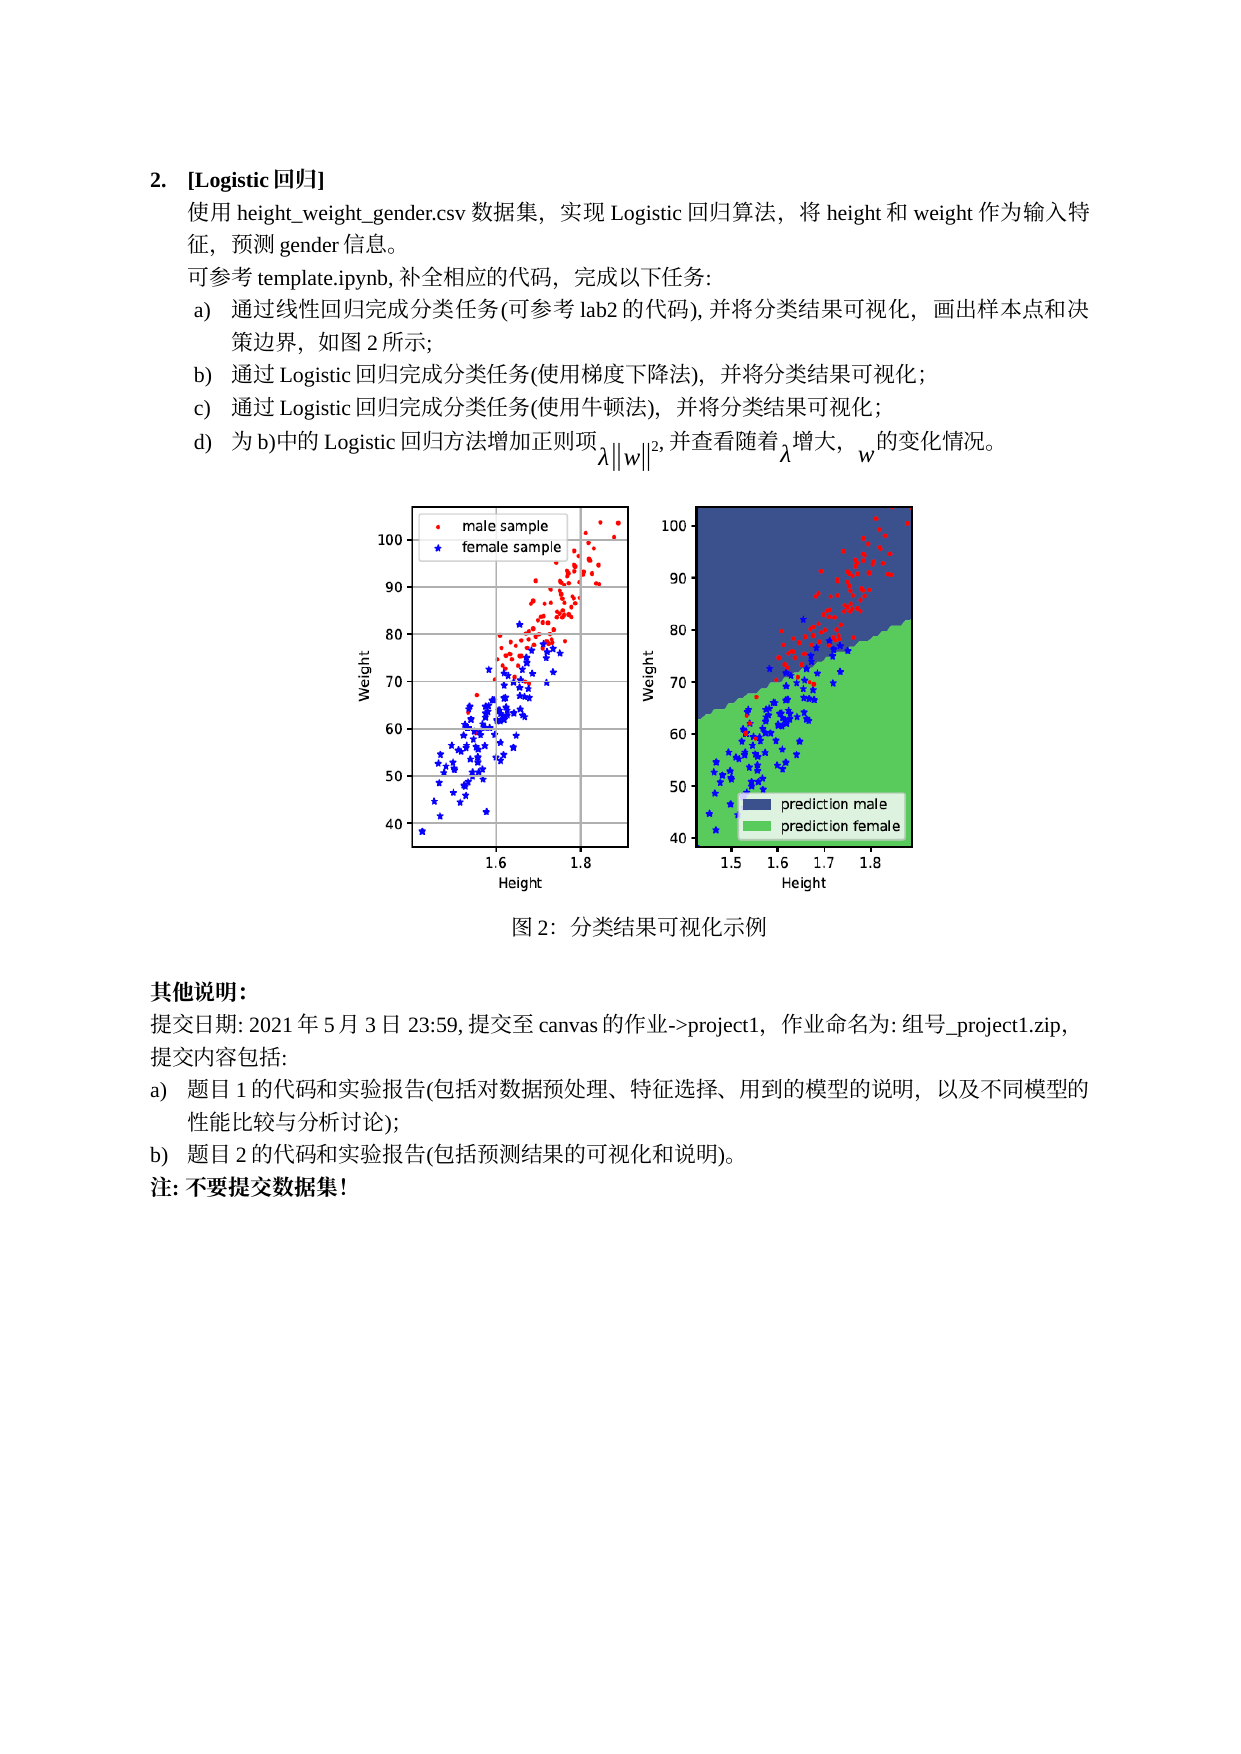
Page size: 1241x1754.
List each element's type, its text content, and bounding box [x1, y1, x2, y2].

text 提交日期: 2021年5月3日 23:59, 提交至canvas的作业->project1，作业命名为: 组号_project1.zip，提交内容包括: [150, 1007, 1090, 1072]
list 题目1的代码和实验报告(包括对数据预处理、特征选择、用到的模型的说明，以及不同模型的性能比较与分析讨论)； [150, 1072, 1090, 1137]
text 注: 不要提交数据集！ [150, 1169, 1090, 1202]
text 其他说明： [150, 974, 1090, 1007]
picture [335, 487, 943, 899]
list 为b)中的Logistic回归方法增加正则项, 并查看随着增大，的变化情况。 [194, 422, 1090, 487]
list 通过线性回归完成分类任务(可参考lab2的代码), 并将分类结果可视化，画出样本点和决策边界，如图2所示; [194, 292, 1090, 357]
list 通过Logistic回归完成分类任务(使用梯度下降法)，并将分类结果可视化； [194, 357, 1090, 389]
list 通过Logistic回归完成分类任务(使用牛顿法)，并将分类结果可视化； [194, 389, 1090, 422]
list 题目2的代码和实验报告(包括预测结果的可视化和说明)。 [150, 1137, 1090, 1169]
text 使用height_weight_gender.csv数据集，实现Logistic回归算法，将height和weight作为输入特征，预测gender信息。 [187, 194, 1090, 259]
list [Logistic回归] [150, 162, 1090, 194]
text 可参考template.ipynb, 补全相应的代码，完成以下任务: [187, 259, 1090, 292]
text 图2：分类结果可视化示例 [187, 909, 1090, 942]
